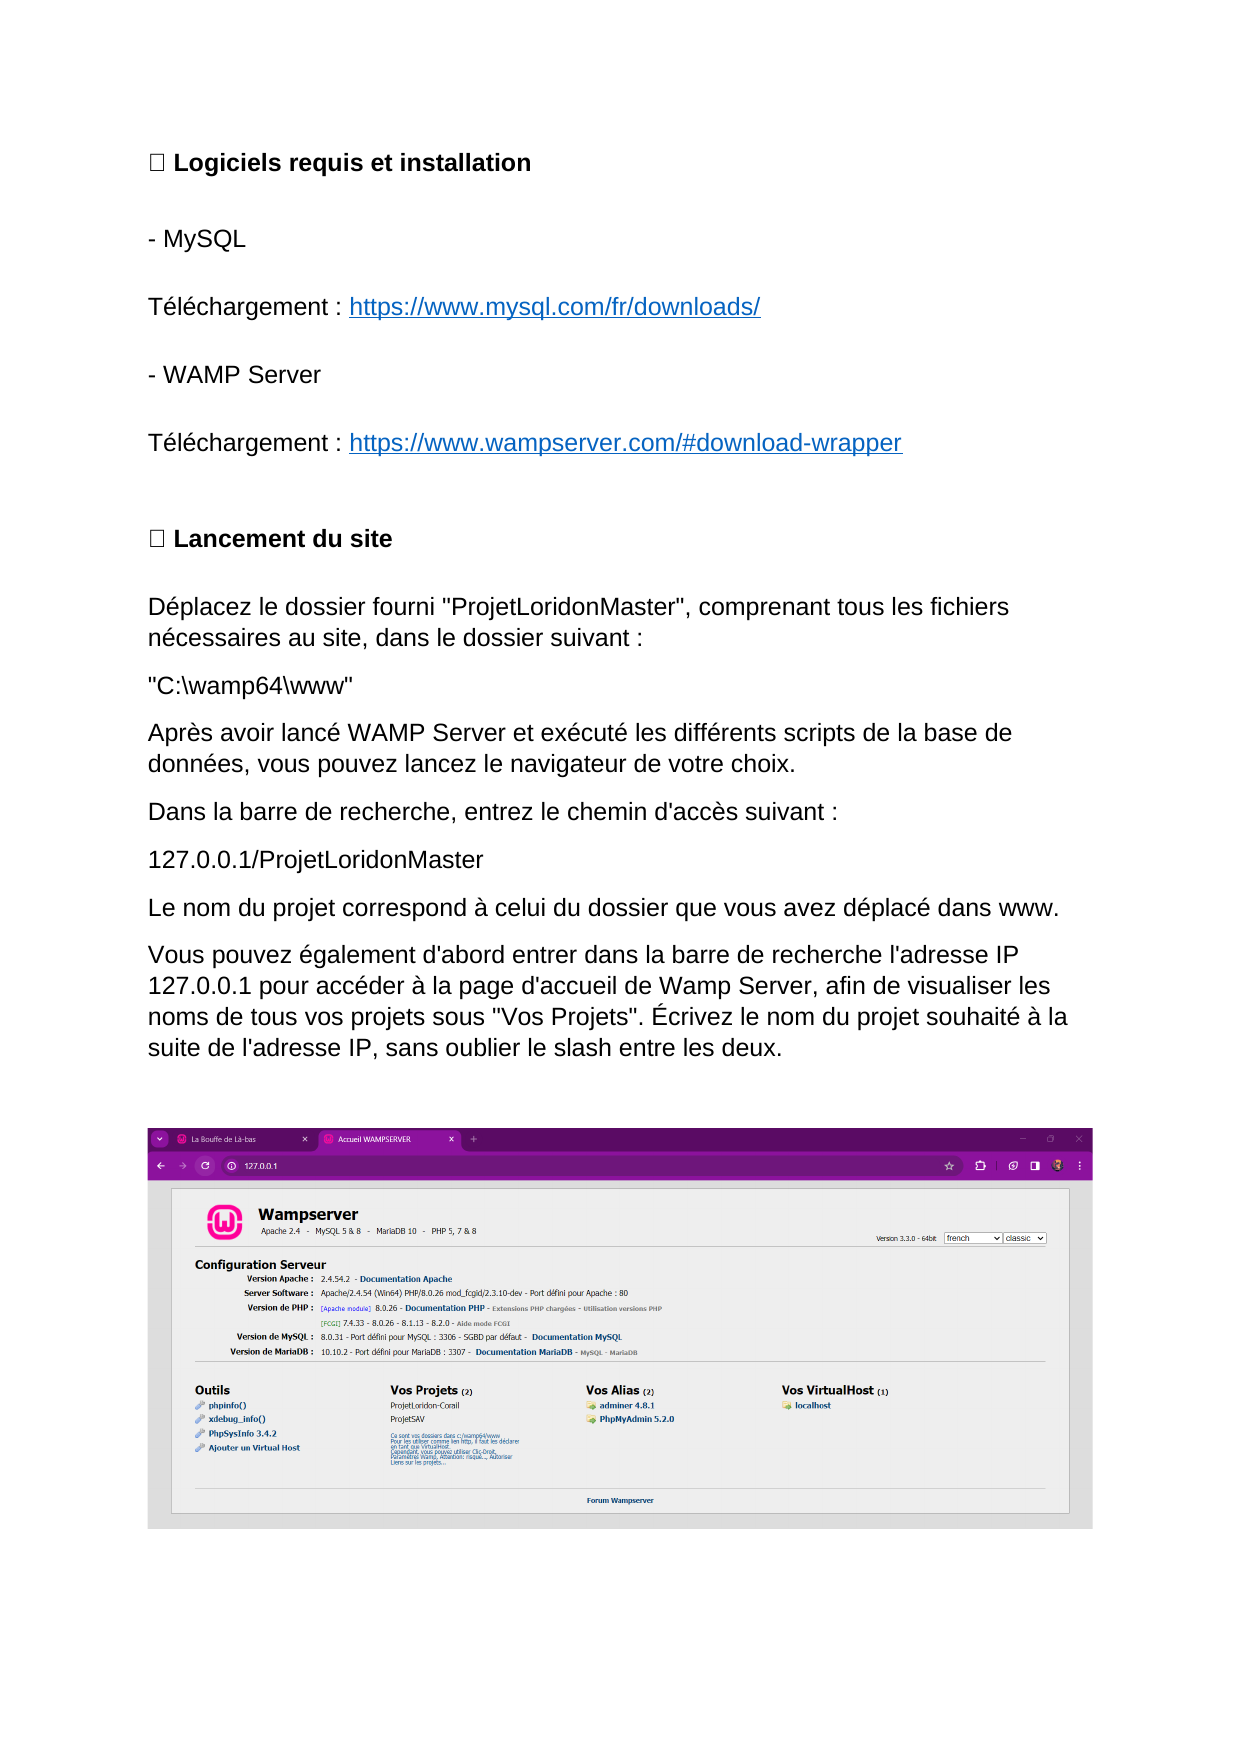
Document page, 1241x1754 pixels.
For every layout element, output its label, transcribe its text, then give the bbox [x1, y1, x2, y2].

text "C:\wamp64\www" [148, 671, 1093, 699]
text Téléchargement : https://www.mysql.com/fr/downloads/ [148, 292, 1093, 321]
text Téléchargement : https://www.wampserver.com/#download-wrapper [148, 427, 1093, 485]
text Déplacez le dossier fourni "ProjetLoridonMaster", comprenant tous les fichiers nécessaires au site, dans le dossier suivant : [148, 592, 1093, 652]
text Vous pouvez également d'abord entrer dans la barre de recherche l'adresse IP 127.0.0.1 pour accéder à la page d'accueil de Wamp Server, afin de visualiser les noms de tous vos projets sous "Vos Projets". Écrivez le nom du projet souhaité à la suite de l'adresse IP, sans oublier le slash entre les deux. [148, 940, 1093, 1062]
text - MySQL [148, 195, 1093, 253]
text  Logiciels requis et installation [148, 148, 1093, 176]
text Après avoir lancé WAMP Server et exécuté les différents scripts de la base de données, vous pouvez lancez le navigateur de votre choix. [148, 718, 1093, 778]
text Dans la barre de recherche, entrez le chemin d'accès suivant : [148, 797, 1093, 826]
picture [147, 1128, 1093, 1529]
text  Lancement du site [148, 524, 1093, 553]
text Le nom du projet correspond à celui du dossier que vous avez déplacé dans www. [148, 892, 1093, 921]
text 127.0.0.1/ProjetLoridonMaster [148, 845, 1093, 873]
text - WAMP Server [148, 360, 1093, 388]
